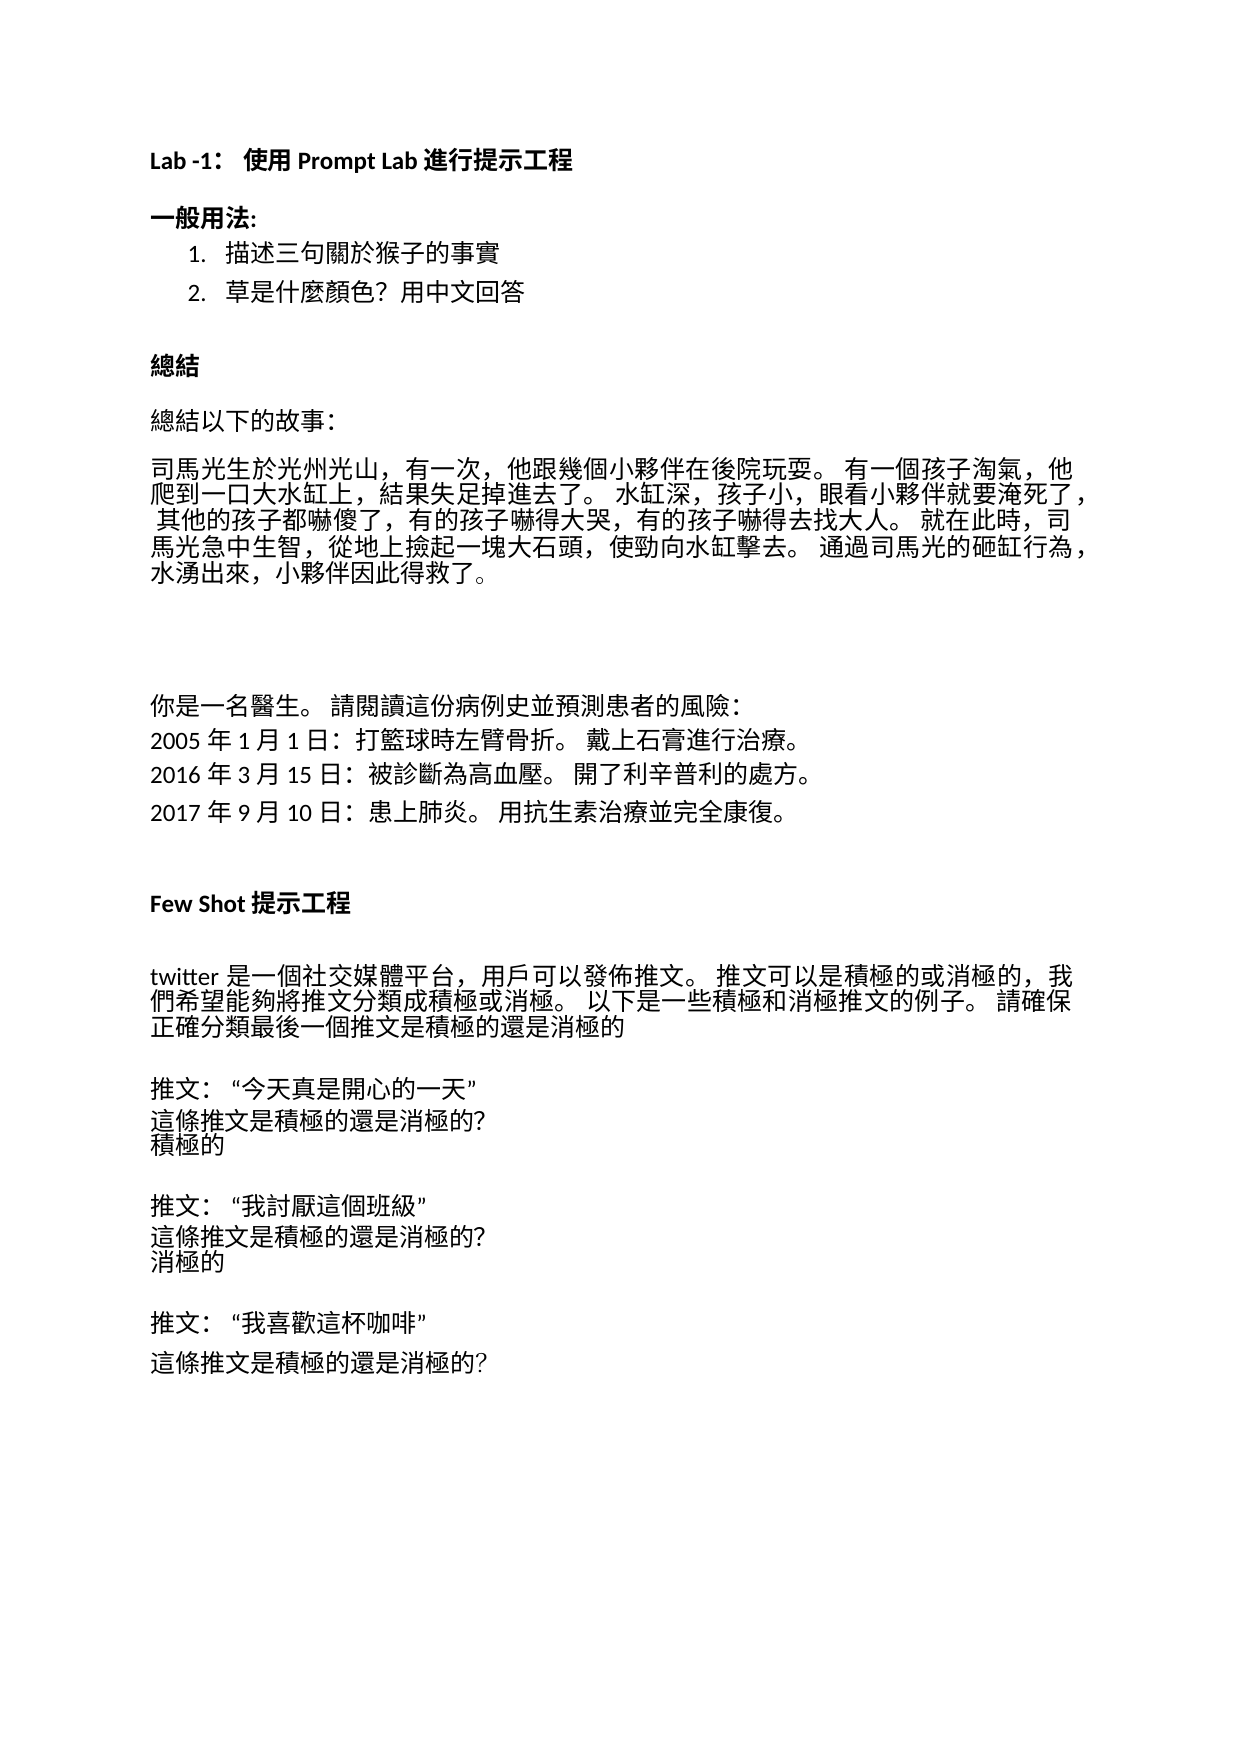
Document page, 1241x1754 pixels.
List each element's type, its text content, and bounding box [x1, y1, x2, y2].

text 推文： “今天真是開心的一天” [150, 1066, 1086, 1106]
text twitter 是一個社交媒體平台，用戶可以發佈推文。 推文可以是積極的或消極的，我們希望能夠將推文分類成積極或消極。 以下是一些積極和消極推文的例子。 請確保正確分類最後一個推文是積極的還是消極的 [150, 964, 1076, 1044]
text 2017 年 9 ⽉ 10 ⽇：患上肺炎。 用抗生素治療並完全康復。 [150, 790, 1086, 829]
text 這條推文是積極的還是消極的？ 積極的 [150, 1109, 500, 1162]
text 推文： “我討厭這個班級” [150, 1183, 1086, 1223]
text 你是一名醫生。 請閱讀這份病例史並預測患者的風險： [150, 687, 1086, 722]
text 這條推文是積極的還是消極的？ 消極的 [150, 1226, 500, 1279]
text 2005 年 1 ⽉ 1 ⽇：打籃球時左臂⻣折。 戴上石膏進行治療。 [150, 722, 1086, 756]
text 一般用法: [150, 197, 1086, 235]
subtitle Lab -1： 使用 Prompt Lab 進行提示工程 [150, 141, 1086, 177]
text 這條推文是積極的還是消極的？ [150, 1341, 1086, 1381]
text 總結以下的故事： [150, 401, 1086, 437]
text 2016 年 3 ⽉ 15 ⽇：被診斷為高血壓。 開了利辛普利的處方。 [150, 756, 1086, 790]
text 司馬光生於光州光山，有一次，他跟幾個小夥伴在後院玩耍。 有一個孩子淘氣，他爬到一口大水缸上，結果失足掉進去了。 水缸深，孩子小，眼看小夥伴就要淹死了， 其他的孩子都嚇傻了，有的孩子嚇得大哭，有的孩子嚇得去找大人。 就在此時，司馬光急中生智，從地上撿起一塊大石頭，使勁向水缸擊去。 通過司馬光的砸缸行為，水湧出來，小夥伴因此得救了。 [150, 457, 1075, 590]
list 草是什麼顏色？用中文回答 [187, 269, 1086, 309]
subtitle Few Shot 提示工程 [150, 883, 1086, 920]
text 推文： “我喜歡這杯咖啡” [150, 1300, 1086, 1341]
list 描述三句關於猴子的事實 [187, 235, 1086, 269]
subtitle 總結 [150, 347, 1086, 383]
